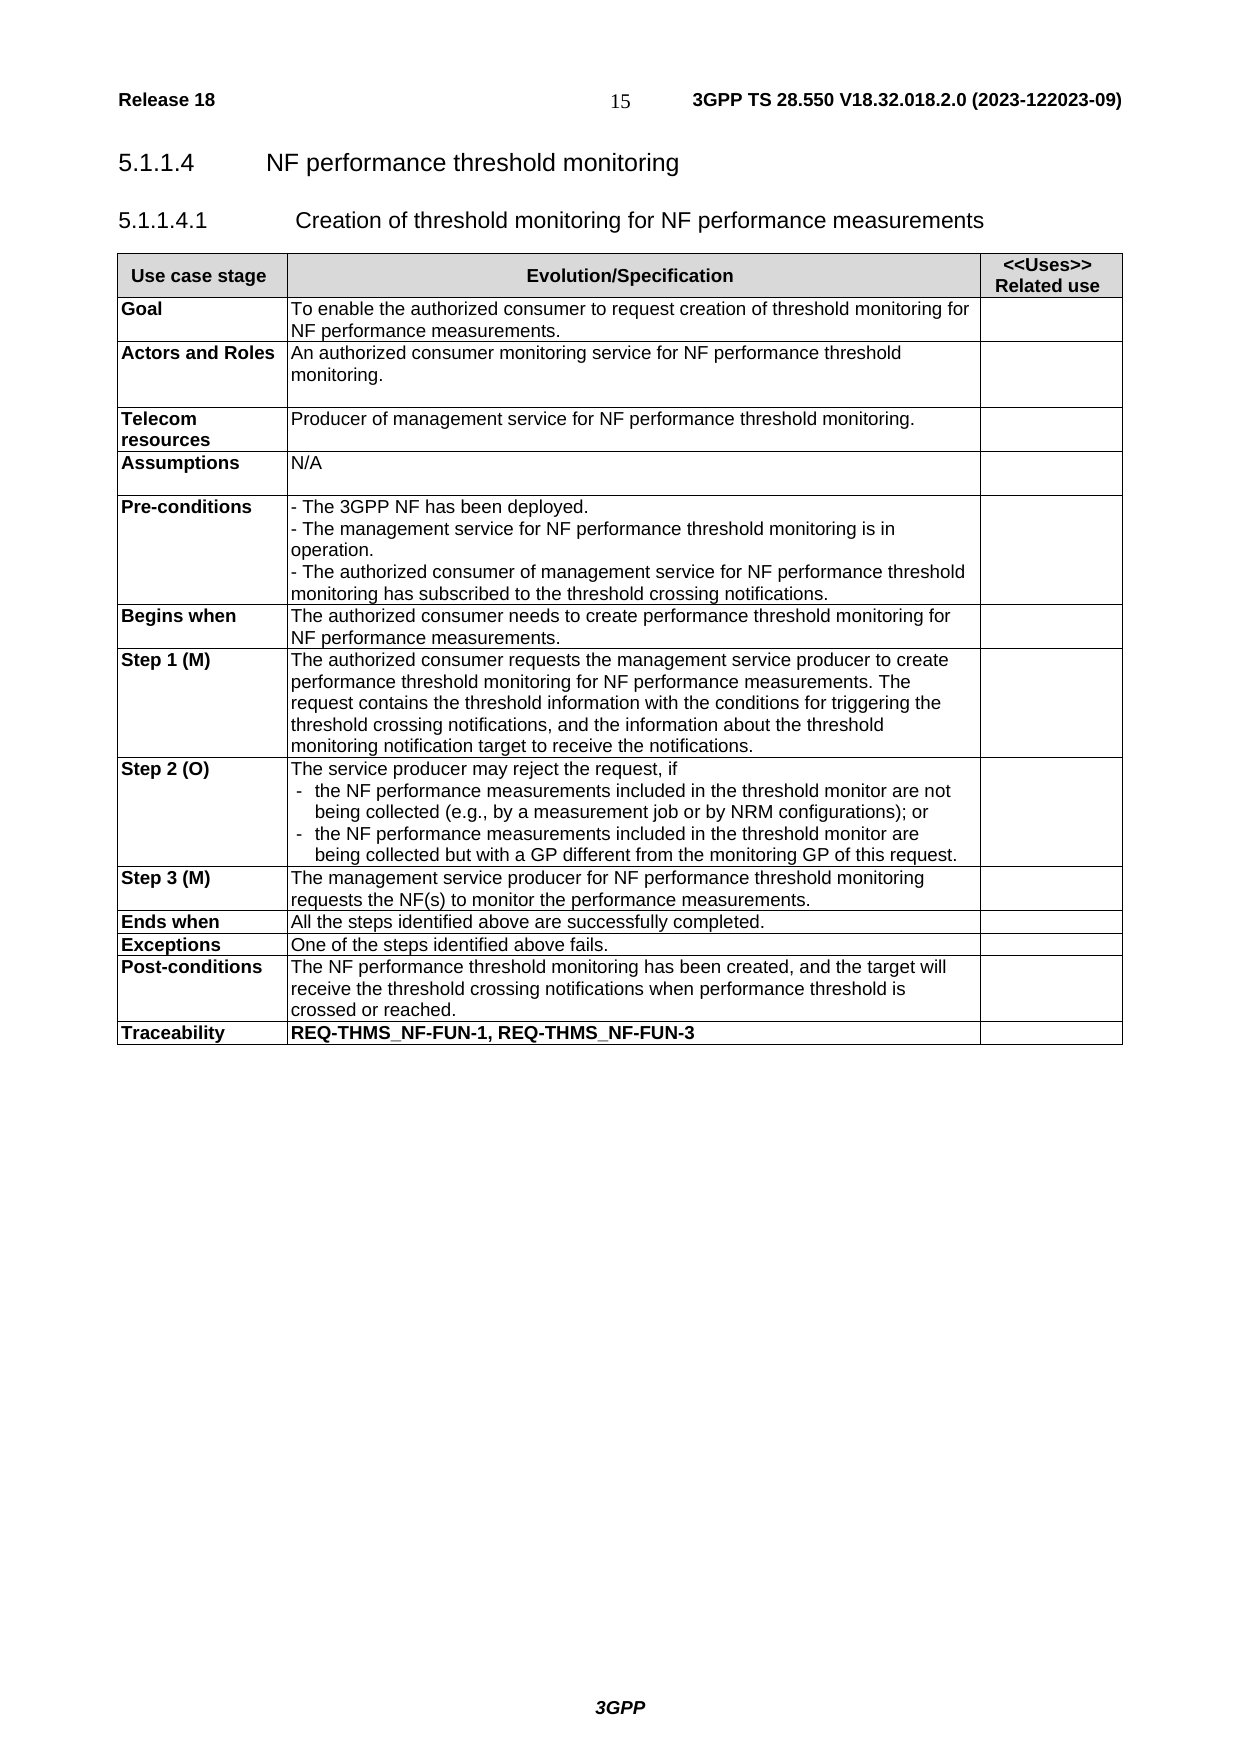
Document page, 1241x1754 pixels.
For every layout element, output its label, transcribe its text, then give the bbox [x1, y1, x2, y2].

table_cell Goal [118, 298, 287, 341]
table_cell Producer of management service for NF performance threshold monitoring. [288, 408, 980, 451]
table_cell [981, 408, 1122, 451]
table_cell To enable the authorized consumer to request creation of threshold monitoring for NF performance measurements. [288, 298, 980, 341]
table_cell [981, 605, 1122, 648]
table_header Use case stage [118, 254, 287, 297]
table_cell [981, 496, 1122, 604]
table_cell The authorized consumer requests the management service producer to create performance threshold monitoring for NF performance measurements. The request contains the threshold information with the conditions for triggering the threshold crossing notifications, and the information about the threshold monitoring notification target to receive the notifications. [288, 649, 980, 757]
table_cell Begins when [118, 605, 287, 648]
table_cell The service producer may reject the request, if the NF performance measurements included in the threshold monitor are not being collected (e.g., by a measurement job or by NRM configurations); or the NF performance measurements included in the threshold monitor are being collected but with a GP different from the monitoring GP of this request. [288, 758, 980, 866]
table_cell An authorized consumer monitoring service for NF performance threshold monitoring. [288, 342, 980, 407]
table_cell [981, 649, 1122, 757]
table_cell [981, 758, 1122, 866]
table_cell The NF performance threshold monitoring has been created, and the target will receive the threshold crossing notifications when performance threshold is crossed or reached. [288, 956, 980, 1021]
table_cell Pre-conditions [118, 496, 287, 604]
table_cell Actors and Roles [118, 342, 287, 407]
table_cell N/A [288, 452, 980, 495]
table_cell Step 2 (O) [118, 758, 287, 866]
table_cell Assumptions [118, 452, 287, 495]
table_cell - The 3GPP NF has been deployed. - The management service for NF performance threshold monitoring is in operation. - The authorized consumer of management service for NF performance threshold monitoring has subscribed to the threshold crossing notifications. [288, 496, 980, 604]
table_cell [981, 342, 1122, 407]
table_cell Ends when [118, 911, 287, 932]
table_cell All the steps identified above are successfully completed. [288, 911, 980, 932]
table_cell The authorized consumer needs to create performance threshold monitoring for NF performance measurements. [288, 605, 980, 648]
table_cell The management service producer for NF performance threshold monitoring requests the NF(s) to monitor the performance measurements. [288, 867, 980, 910]
table_cell [981, 956, 1122, 1021]
table_cell [981, 452, 1122, 495]
table_cell One of the steps identified above fails. [288, 934, 980, 955]
table_cell Exceptions [118, 934, 287, 955]
table_cell Telecom resources [118, 408, 287, 451]
table_cell REQ-THMS_NF-FUN-1, REQ-THMS_NF-FUN-3 [288, 1022, 980, 1043]
table_cell Traceability [118, 1022, 287, 1043]
table_header Evolution/Specification [288, 254, 980, 297]
subtitle 5.1.1.4 NF performance threshold monitoring [118, 147, 1122, 176]
table_cell [981, 911, 1122, 932]
table_cell Step 3 (M) [118, 867, 287, 910]
table_cell [981, 298, 1122, 341]
table_cell [981, 867, 1122, 910]
table_cell [981, 1022, 1122, 1043]
subtitle 5.1.1.4.1 Creation of threshold monitoring for NF performance measurements [118, 207, 1122, 234]
table_header <<Uses>> Related use [981, 254, 1122, 297]
table_cell [981, 934, 1122, 955]
table_cell Step 1 (M) [118, 649, 287, 757]
table_cell Post-conditions [118, 956, 287, 1021]
